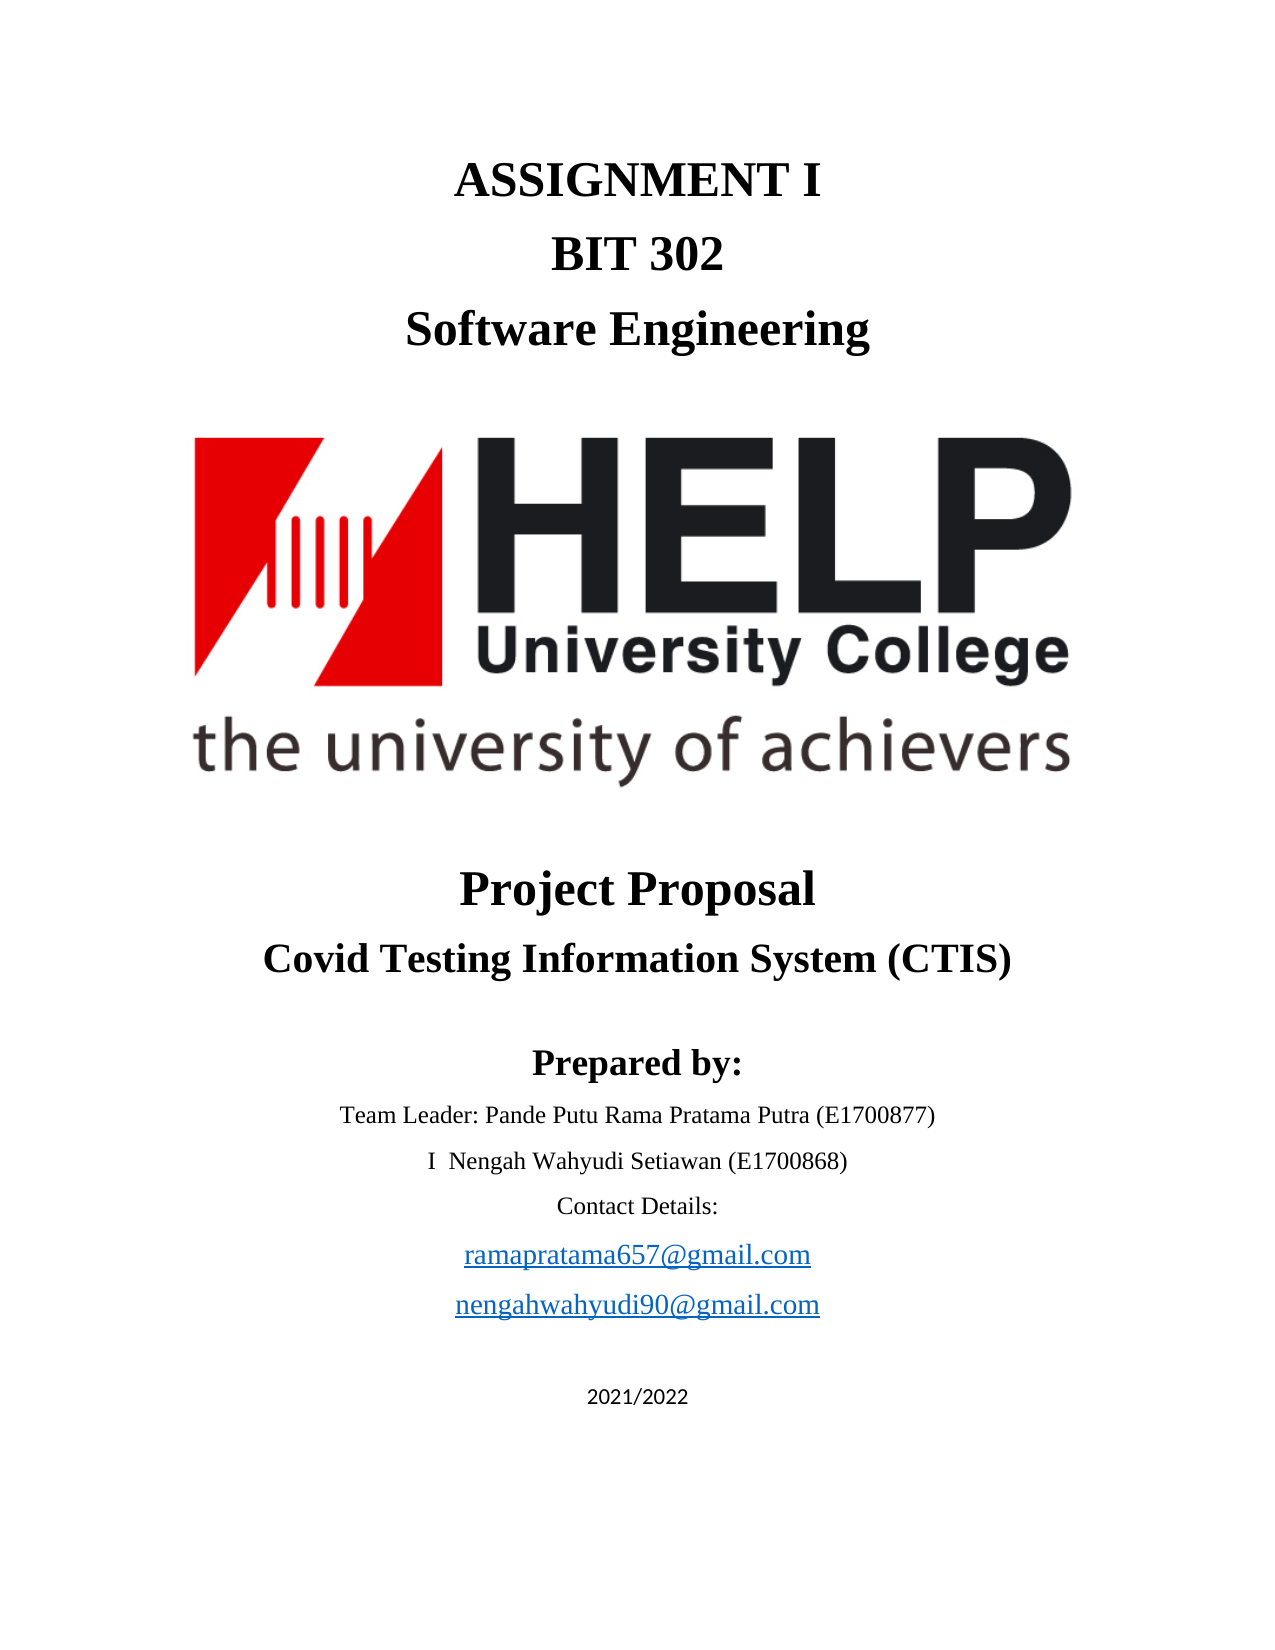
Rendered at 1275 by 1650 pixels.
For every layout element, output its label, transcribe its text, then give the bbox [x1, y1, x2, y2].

text ramapratama657@gmail.com [150, 1237, 1125, 1270]
text I Nengah Wahyudi Setiawan (E1700868) [150, 1146, 1125, 1175]
text Project Proposal [150, 859, 1125, 916]
text Contact Details: [150, 1191, 1125, 1220]
text Team Leader: Pande Putu Rama Pratama Putra (E1700877) [150, 1101, 1125, 1129]
text BIT 302 [150, 224, 1125, 282]
text 2021/2022 [150, 1382, 1125, 1410]
text Prepared by: [150, 1041, 1125, 1084]
picture [167, 372, 1108, 843]
text nengahwahyudi90@gmail.com [150, 1287, 1125, 1321]
text Covid Testing Information System (CTIS) [150, 933, 1125, 981]
text Software Engineering [150, 298, 1125, 356]
text ASSIGNMENT I [150, 150, 1125, 207]
